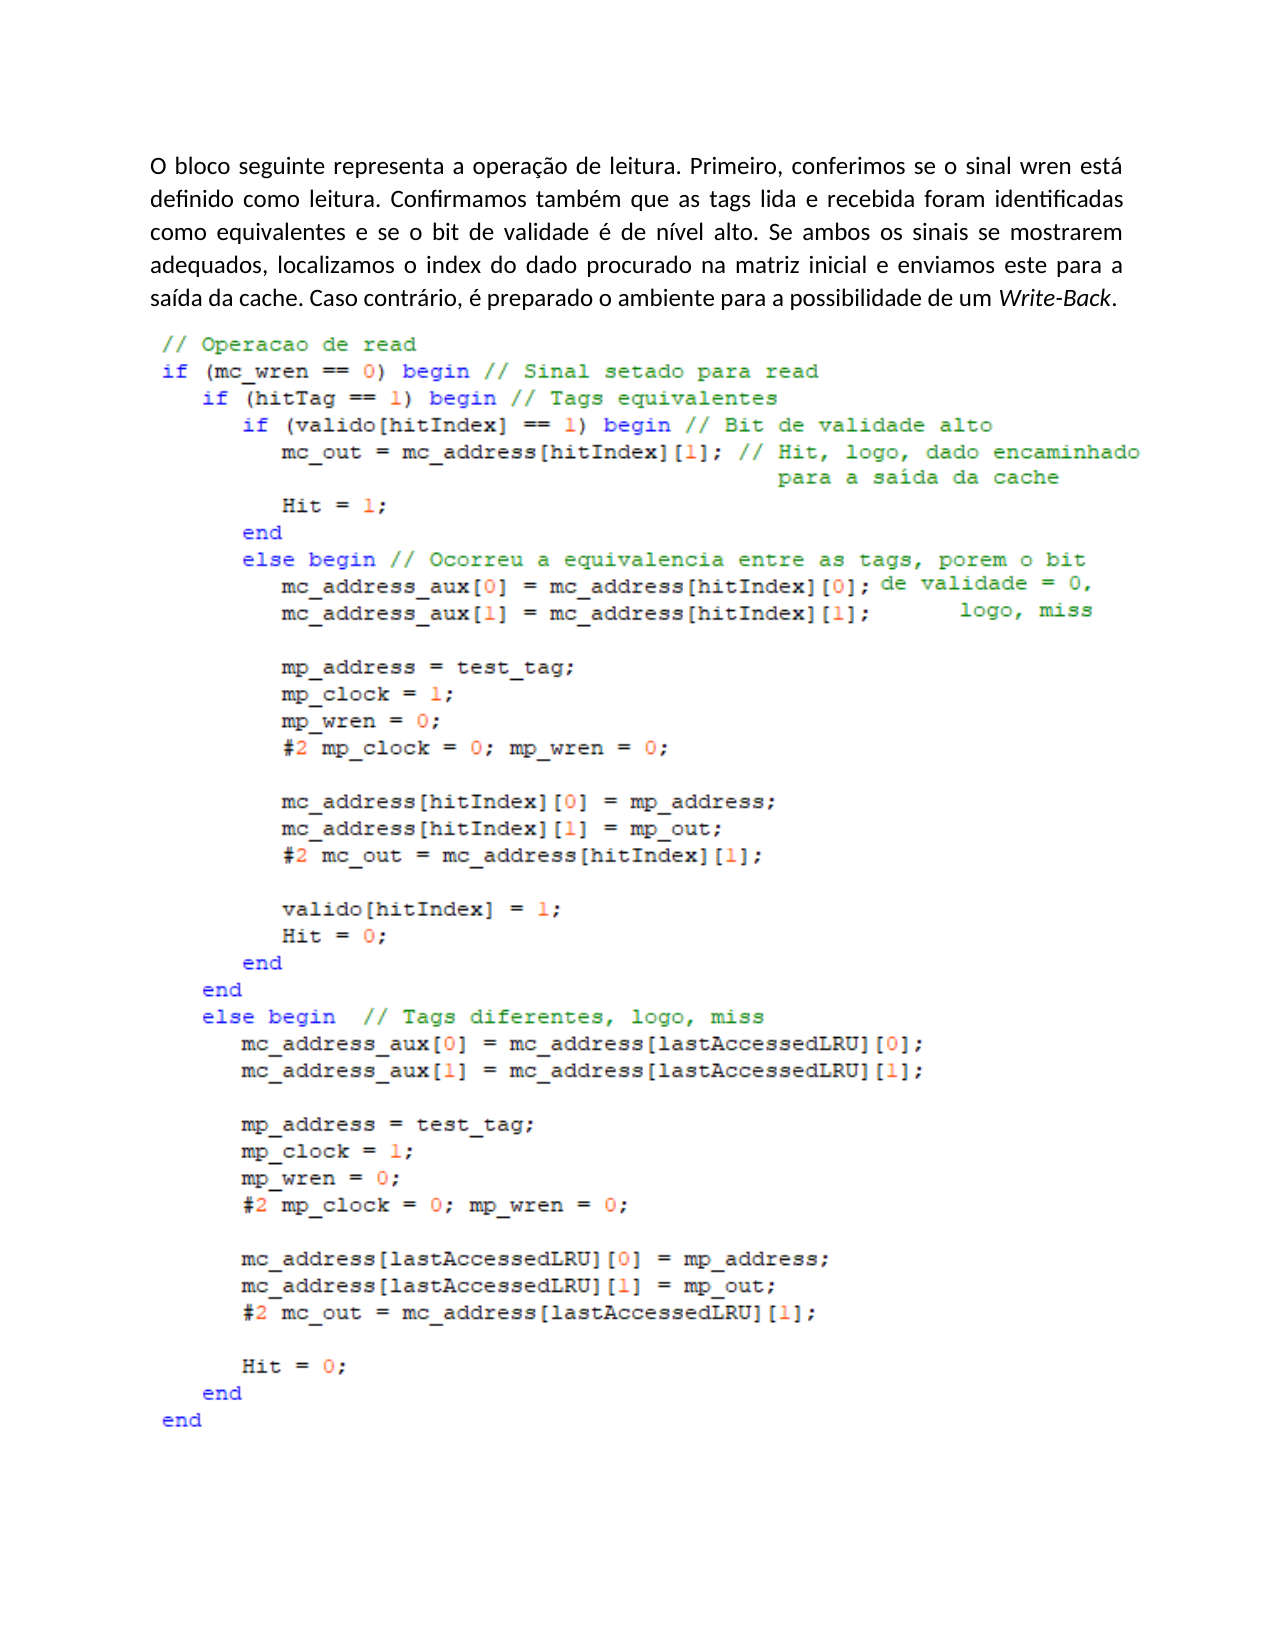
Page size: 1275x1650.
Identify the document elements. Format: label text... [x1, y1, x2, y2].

text O bloco seguinte representa a operação de leitura. Primeiro, conferimos se o sinal wren está definido como leitura. Confirmamos também que as tags lida e recebida foram identificadas como equivalentes e se o bit de validade é de nível alto. Se ambos os sinais se mostrarem adequados, localizamos o index do dado procurado na matriz inicial e enviamos este para a saída da cache. Caso contrário, é preparado o ambiente para a possibilidade de um Write-Back. [150, 150, 1125, 312]
picture [150, 331, 1144, 1432]
